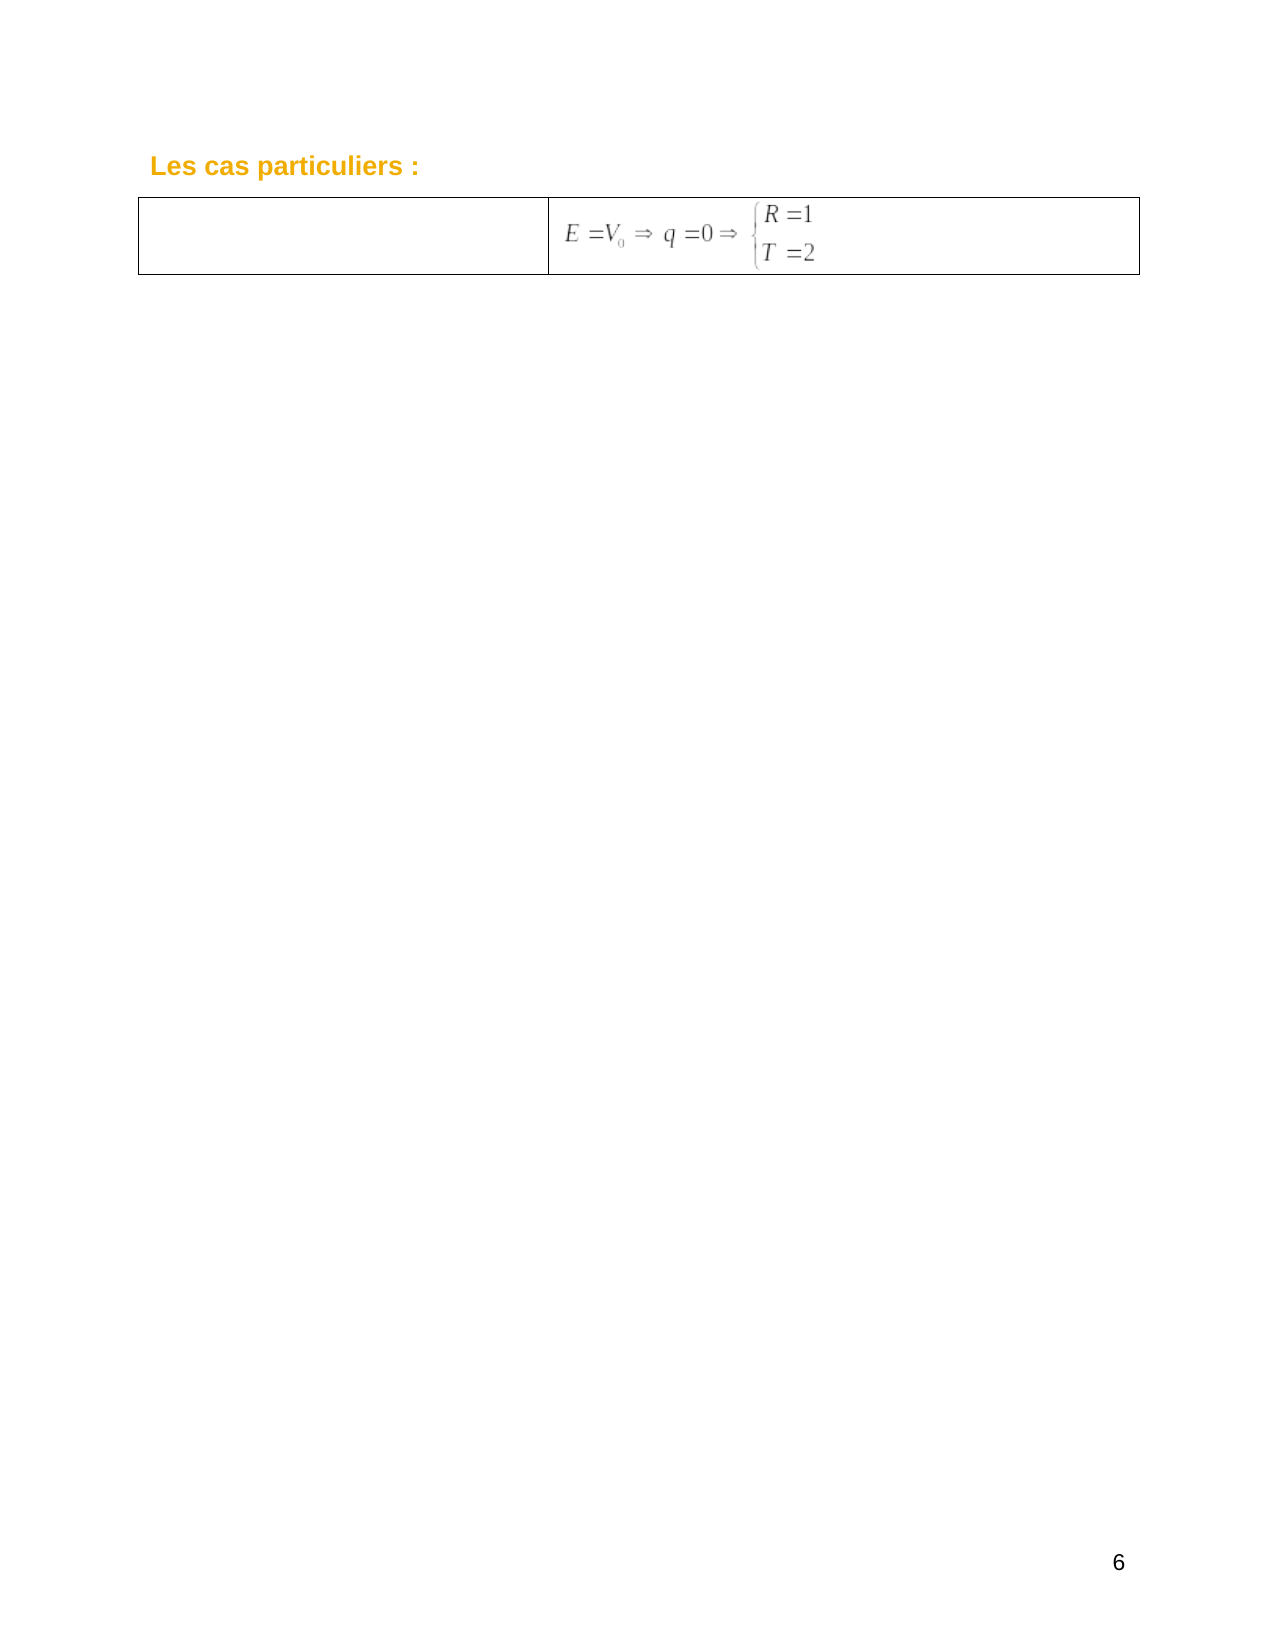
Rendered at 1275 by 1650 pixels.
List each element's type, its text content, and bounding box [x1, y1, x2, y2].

table_header [139, 198, 548, 273]
subtitle Les cas particuliers : [150, 150, 1125, 181]
table_header [549, 198, 1139, 273]
